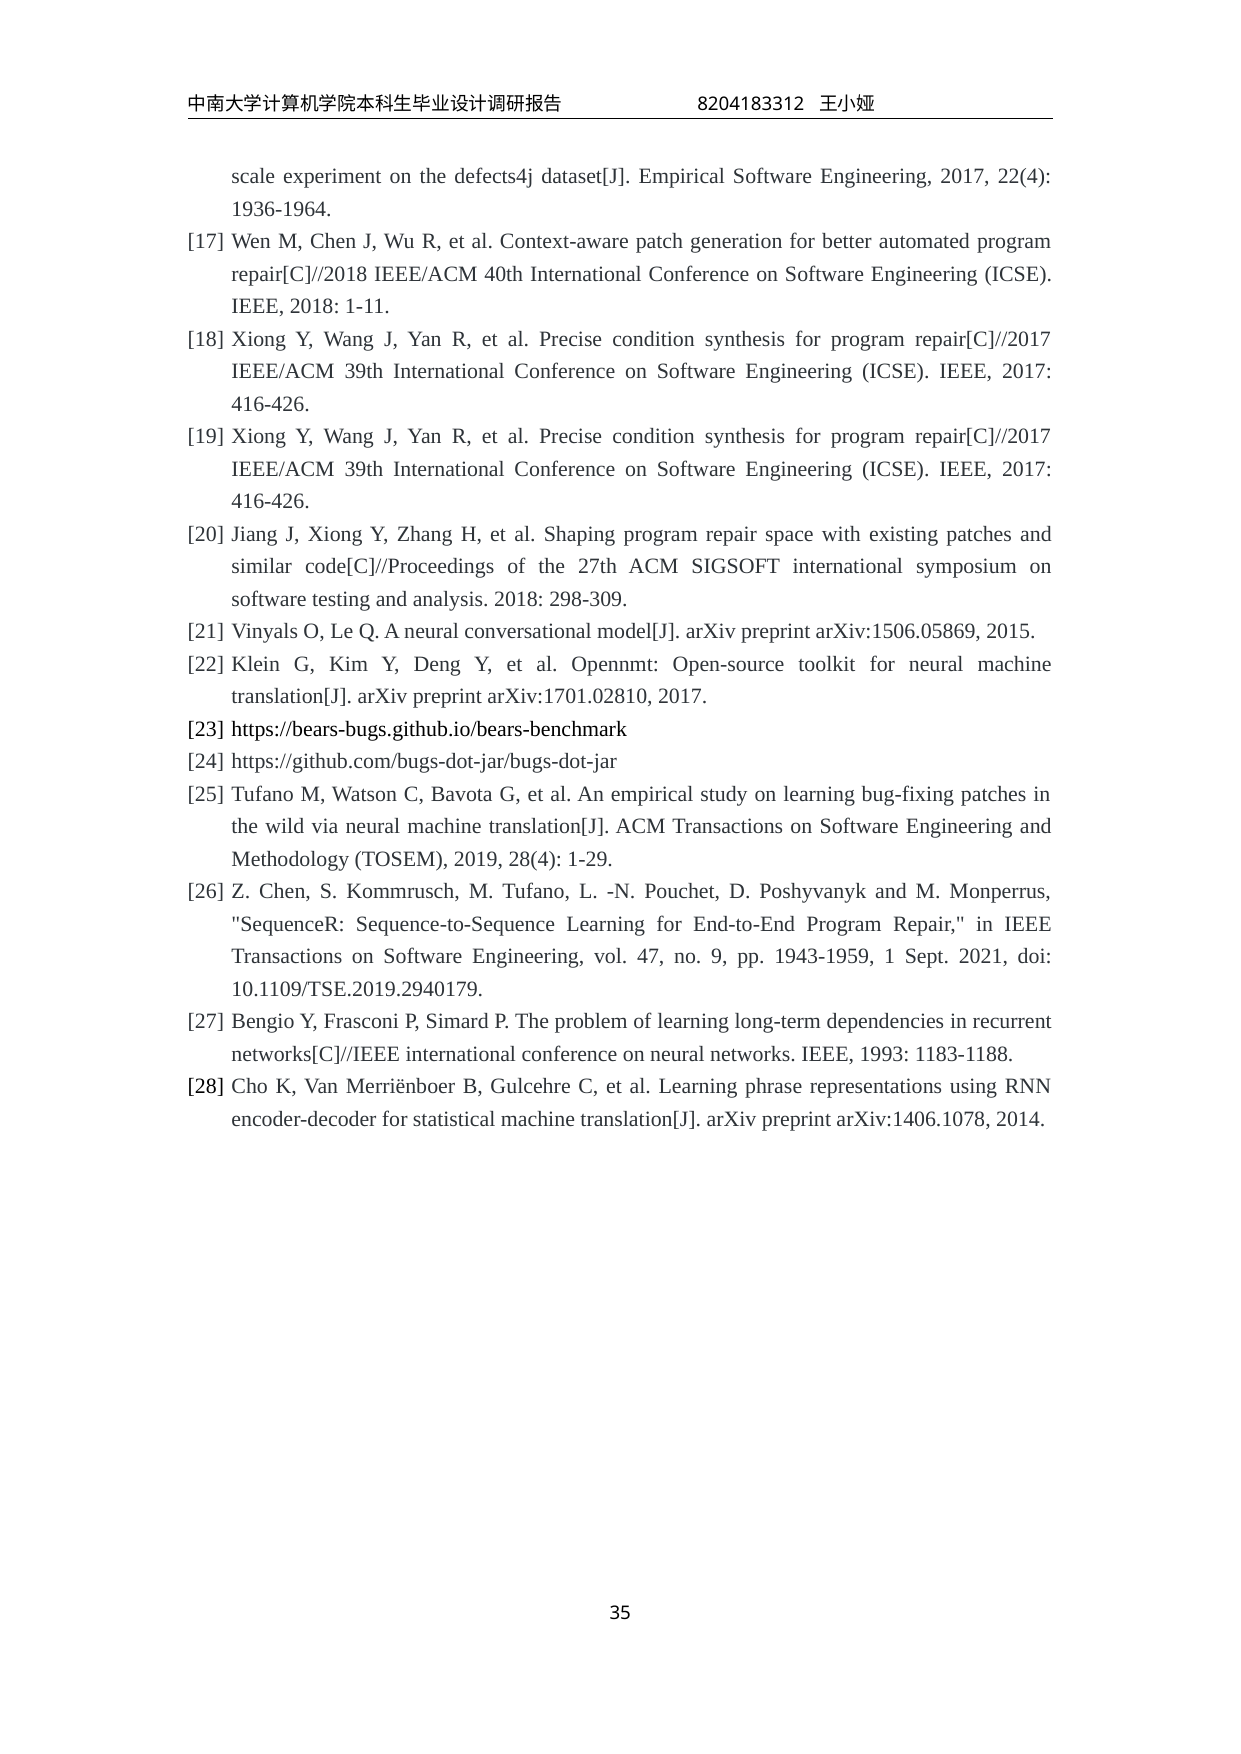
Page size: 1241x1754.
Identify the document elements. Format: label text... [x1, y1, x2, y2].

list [187, 160, 1053, 225]
list Klein G, Kim Y, Deng Y, et al. Opennmt: Open-source toolkit for neural machine translation[J]. arXiv preprint arXiv:1701.02810, 2017. [187, 647, 1053, 712]
list Vinyals O, Le Q. A neural conversational model[J]. arXiv preprint arXiv:1506.05869, 2015. [187, 615, 1053, 647]
list Xiong Y, Wang J, Yan R, et al. Precise condition synthesis for program repair[C]//2017 IEEE/ACM 39th International Conference on Software Engineering (ICSE). IEEE, 2017: 416-426. [187, 322, 1053, 420]
list Wen M, Chen J, Wu R, et al. Context-aware patch generation for better automated program repair[C]//2018 IEEE/ACM 40th International Conference on Software Engineering (ICSE). IEEE, 2018: 1-11. [187, 225, 1053, 322]
list Jiang J, Xiong Y, Zhang H, et al. Shaping program repair space with existing patches and similar code[C]//Proceedings of the 27th ACM SIGSOFT international symposium on software testing and analysis. 2018: 298-309. [187, 517, 1053, 615]
list Bengio Y, Frasconi P, Simard P. The problem of learning long-term dependencies in recurrent networks[C]//IEEE international conference on neural networks. IEEE, 1993: 1183-1188. [187, 1005, 1053, 1070]
list https://github.com/bugs-dot-jar/bugs-dot-jar [187, 745, 1053, 777]
list Z. Chen, S. Kommrusch, M. Tufano, L. -N. Pouchet, D. Poshyvanyk and M. Monperrus, "SequenceR: Sequence-to-Sequence Learning for End-to-End Program Repair," in IEEE Transactions on Software Engineering, vol. 47, no. 9, pp. 1943-1959, 1 Sept. 2021, doi: 10.1109/TSE.2019.2940179. [187, 875, 1053, 1005]
list https://bears-bugs.github.io/bears-benchmark [187, 712, 1053, 745]
list Tufano M, Watson C, Bavota G, et al. An empirical study on learning bug-fixing patches in the wild via neural machine translation[J]. ACM Transactions on Software Engineering and Methodology (TOSEM), 2019, 28(4): 1-29. [187, 777, 1053, 875]
list Xiong Y, Wang J, Yan R, et al. Precise condition synthesis for program repair[C]//2017 IEEE/ACM 39th International Conference on Software Engineering (ICSE). IEEE, 2017: 416-426. [187, 420, 1053, 517]
list Cho K, Van Merriënboer B, Gulcehre C, et al. Learning phrase representations using RNN encoder-decoder for statistical machine translation[J]. arXiv preprint arXiv:1406.1078, 2014. [187, 1070, 1053, 1135]
